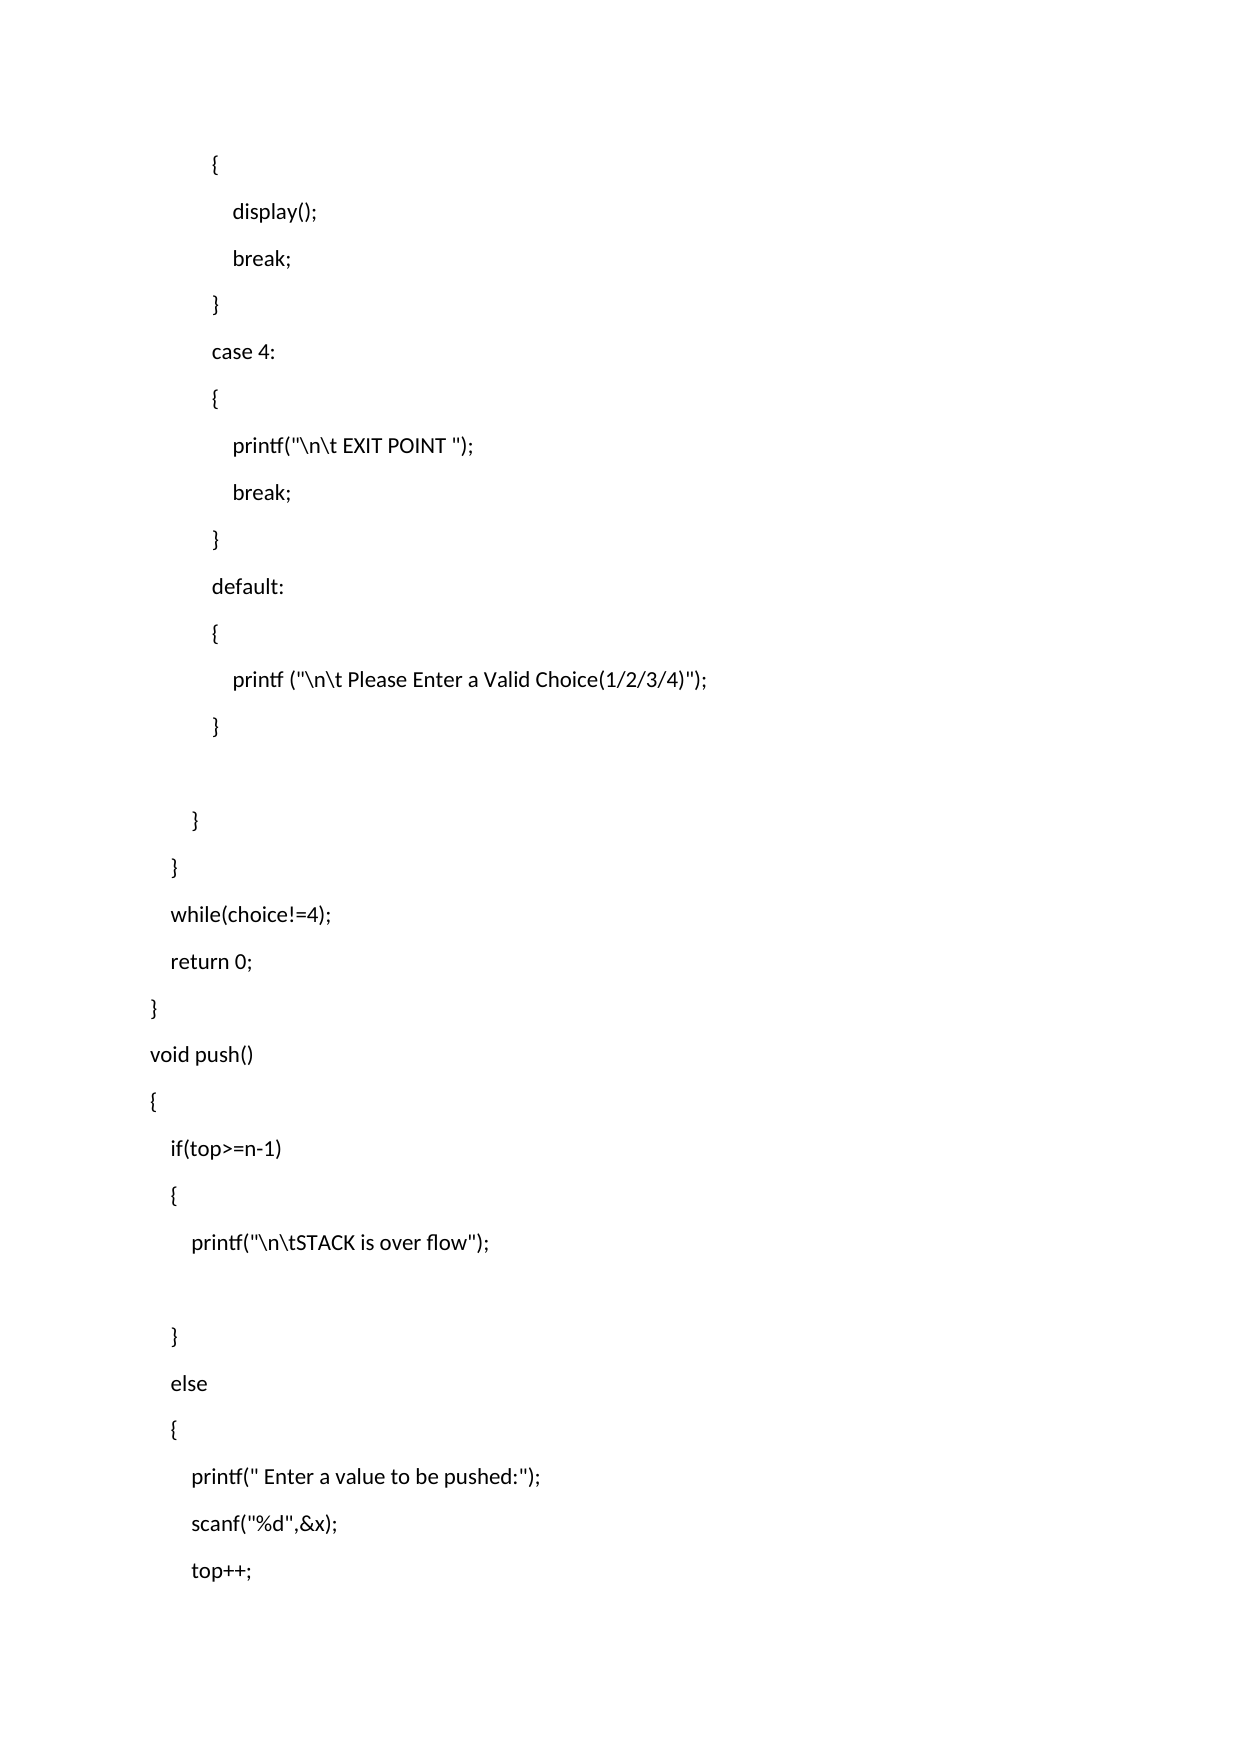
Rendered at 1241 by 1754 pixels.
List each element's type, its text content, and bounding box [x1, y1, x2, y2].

text } [150, 712, 1090, 741]
text else [150, 1369, 1090, 1397]
text return 0; [150, 947, 1090, 975]
text } [150, 1322, 1090, 1350]
text } [150, 525, 1090, 553]
text printf("\n\tSTACK is over flow"); [150, 1228, 1090, 1256]
text } [150, 806, 1090, 834]
text { [150, 1416, 1090, 1444]
text { [150, 1087, 1090, 1116]
text break; [150, 244, 1090, 272]
text { [150, 619, 1090, 647]
text break; [150, 478, 1090, 506]
text { [150, 384, 1090, 412]
text default: [150, 572, 1090, 600]
text void push() [150, 1041, 1090, 1069]
text printf ("\n\t Please Enter a Valid Choice(1/2/3/4)"); [150, 666, 1090, 694]
text if(top>=n-1) [150, 1134, 1090, 1162]
text } [150, 853, 1090, 881]
text { [150, 1181, 1090, 1209]
text printf("\n\t EXIT POINT "); [150, 431, 1090, 459]
text printf(" Enter a value to be pushed:"); [150, 1462, 1090, 1491]
text display(); [150, 197, 1090, 225]
text } [150, 291, 1090, 319]
text while(choice!=4); [150, 900, 1090, 928]
text scanf("%d",&x); [150, 1509, 1090, 1537]
text { [150, 150, 1090, 178]
text top++; [150, 1556, 1090, 1584]
text case 4: [150, 337, 1090, 366]
text } [150, 994, 1090, 1022]
